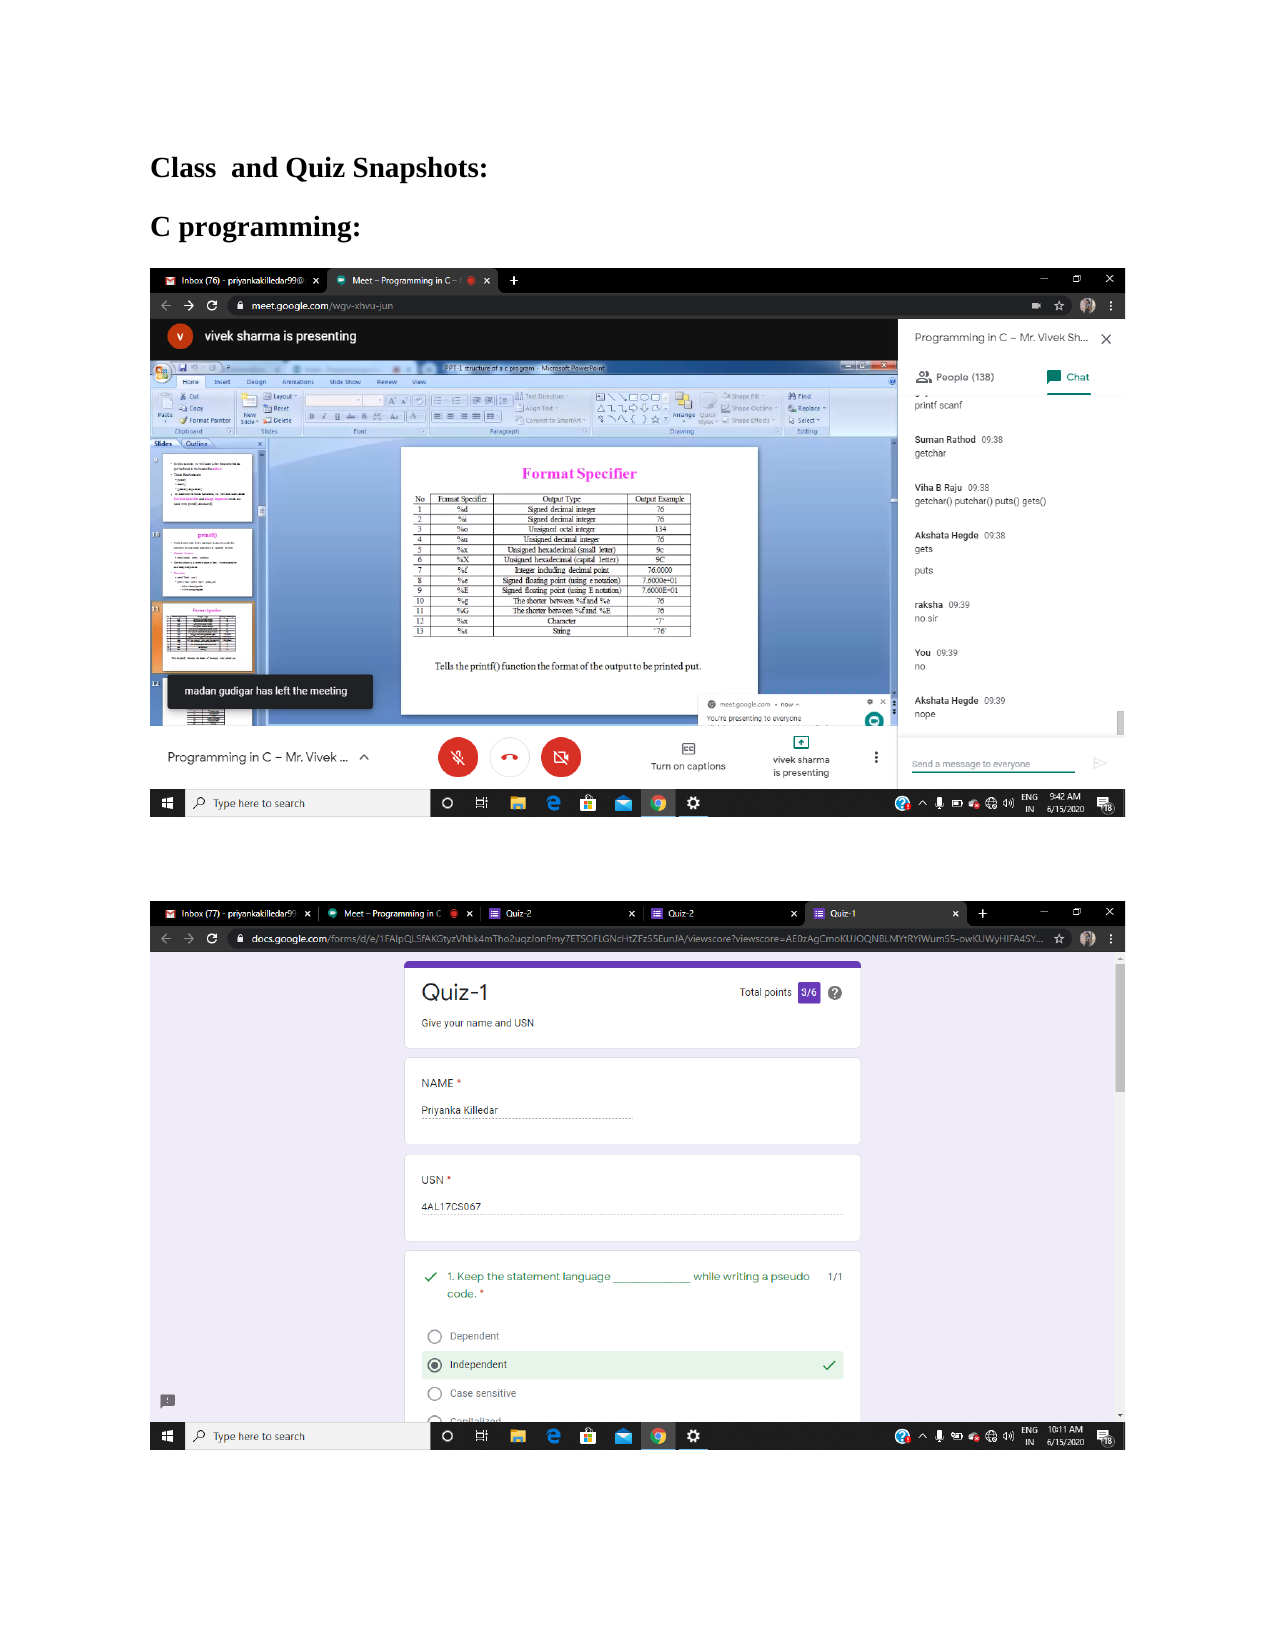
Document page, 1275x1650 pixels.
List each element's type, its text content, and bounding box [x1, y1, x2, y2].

picture [150, 901, 1125, 1450]
text Class and Quiz Snapshots: [150, 150, 1125, 183]
picture [150, 268, 1125, 817]
text C programming: [150, 209, 1125, 243]
